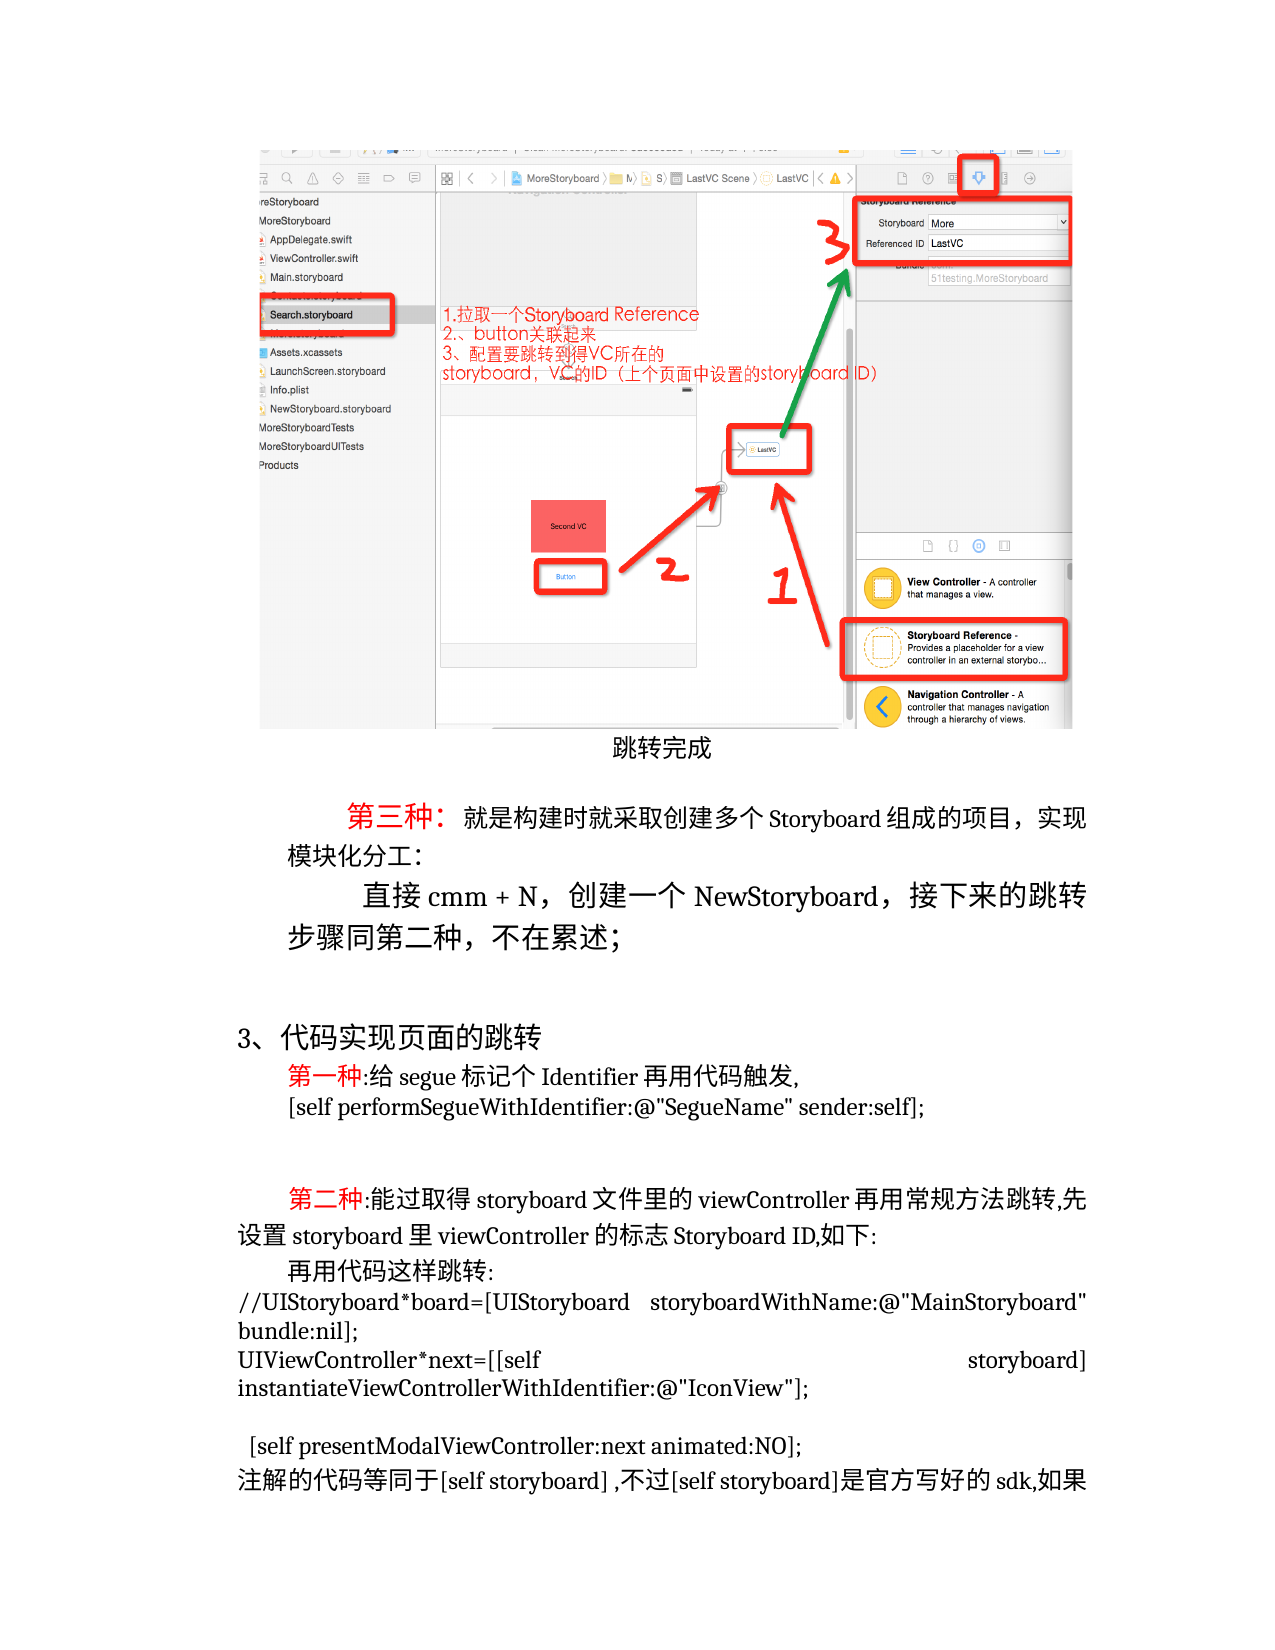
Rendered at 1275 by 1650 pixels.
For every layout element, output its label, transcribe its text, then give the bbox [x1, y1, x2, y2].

text [self presentModalViewController:next animated:NO]; [237, 1432, 1087, 1461]
text 3、代码实现页面的跳转 [237, 1014, 1087, 1057]
text 第一种:给segue标记个Identifier再用代码触发, [237, 1057, 1087, 1093]
text 第二种:能过取得storyboard文件里的viewController再用常规方法跳转,先设置storyboard里viewController的标志Storyboard ID,如下: [237, 1179, 1087, 1252]
text 再用代码这样跳转: [237, 1252, 1087, 1288]
text UIViewController*next=[[self storyboard] instantiateViewControllerWithIdentifier:@"IconView"]; [237, 1346, 1087, 1403]
picture [259, 150, 1073, 729]
text 跳转完成 [237, 729, 1087, 765]
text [237, 1461, 1087, 1497]
text 直接cmm + N，创建一个NewStoryboard，接下来的跳转步骤同第二种，不在累述； [287, 872, 1087, 957]
text [self performSegueWithIdentifier:@"SegueName" sender:self]; [237, 1093, 1087, 1122]
text //UIStoryboard*board=[UIStoryboard storyboardWithName:@"MainStoryboard" bundle:nil]; [237, 1288, 1087, 1346]
text 第三种：就是构建时就采取创建多个Storyboard组成的项目，实现模块化分工： [287, 794, 1087, 872]
